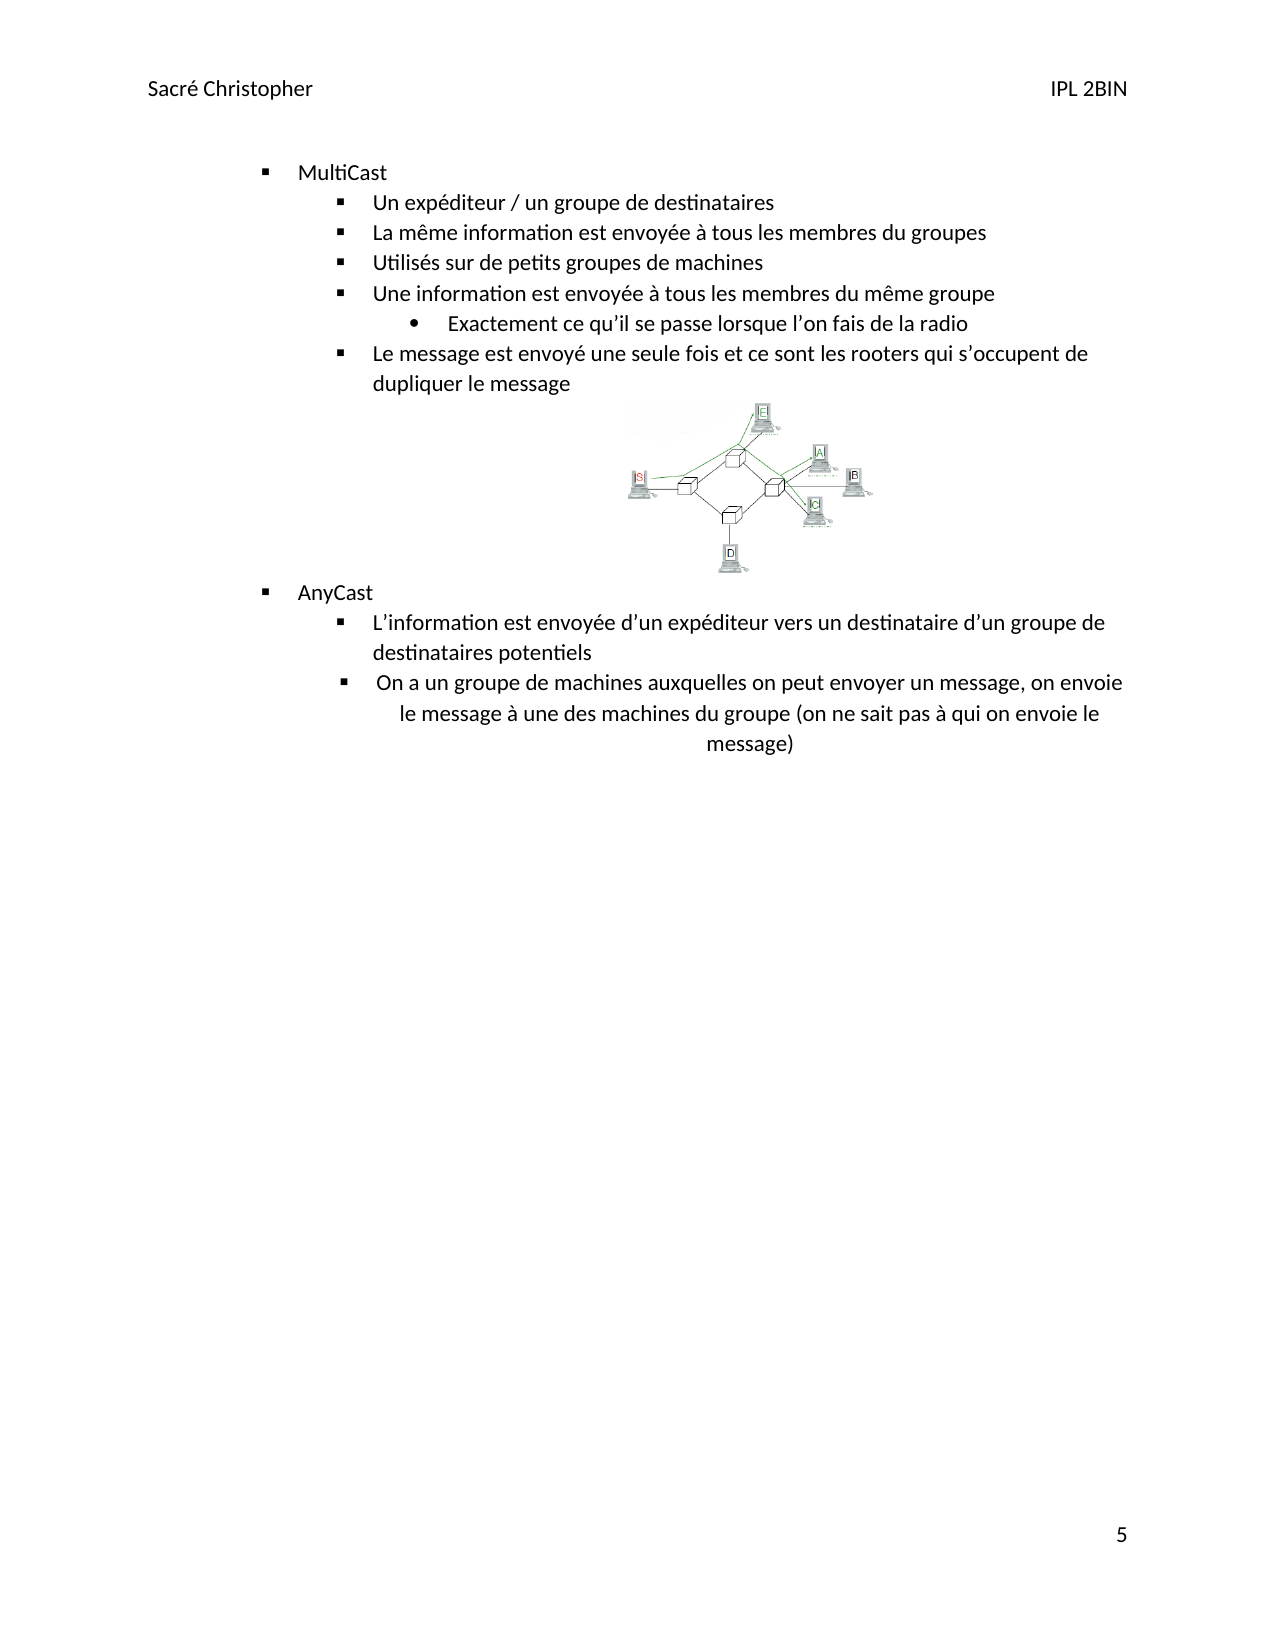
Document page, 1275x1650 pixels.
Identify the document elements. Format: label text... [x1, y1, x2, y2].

list Exactement ce qu’il se passe lorsque l’on fais de la radio [410, 309, 1127, 337]
list AnyCast [260, 578, 1127, 606]
list MultiCast [260, 158, 1127, 186]
list Une information est envoyée à tous les membres du même groupe [335, 279, 1127, 307]
list L’information est envoyée d’un expéditeur vers un destinataire d’un groupe de destinataires potentiels [335, 608, 1127, 666]
list Un expéditeur / un groupe de destinataires [335, 188, 1127, 216]
list Le message est envoyé une seule fois et ce sont les rooters qui s’occupent de dupliquer le message [335, 339, 1127, 397]
list La même information est envoyée à tous les membres du groupes [335, 218, 1127, 246]
list Utilisés sur de petits groupes de machines [335, 248, 1127, 276]
list On a un groupe de machines auxquelles on peut envoyer un message, on envoie le message à une des machines du groupe (on ne sait pas à qui on envoie le message) [335, 668, 1127, 757]
picture [623, 399, 877, 576]
